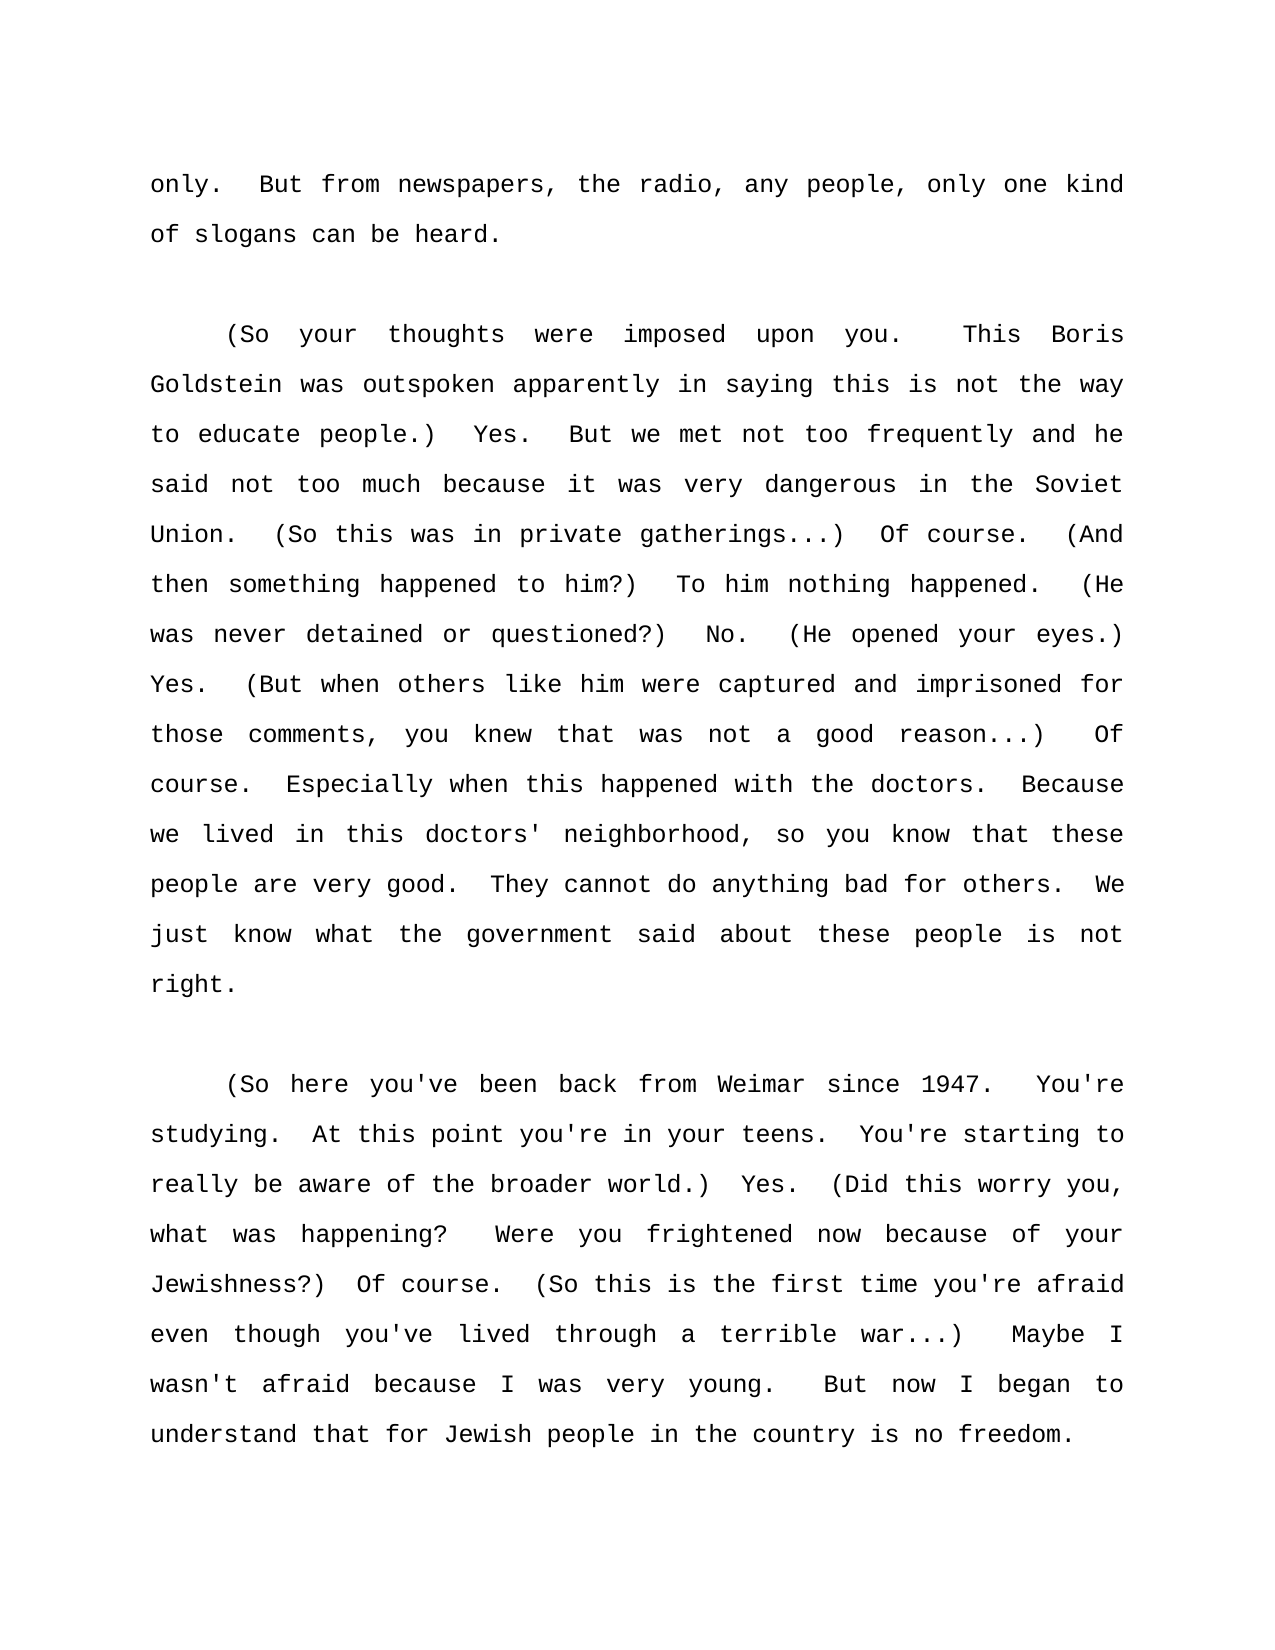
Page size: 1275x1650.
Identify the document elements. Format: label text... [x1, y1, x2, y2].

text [150, 150, 1125, 250]
text (So your thoughts were imposed upon you. This Boris Goldstein was outspoken apparently in saying this is not the way to educate people.) Yes. But we met not too frequently and he said not too much because it was very dangerous in the Soviet Union. (So this was in private gatherings...) Of course. (And then something happened to him?) To him nothing happened. (He was never detained or questioned?) No. (He opened your eyes.) Yes. (But when others like him were captured and imprisoned for those comments, you knew that was not a good reason...) Of course. Especially when this happened with the doctors. Because we lived in this doctors' neighborhood, so you know that these people are very good. They cannot do anything bad for others. We just know what the government said about these people is not right. [150, 300, 1125, 1000]
text (So here you've been back from Weimar since 1947. You're studying. At this point you're in your teens. You're starting to really be aware of the broader world.) Yes. (Did this worry you, what was happening? Were you frightened now because of your Jewishness?) Of course. (So this is the first time you're afraid even though you've lived through a terrible war...) Maybe I wasn't afraid because I was very young. But now I began to understand that for Jewish people in the country is no freedom. [150, 1050, 1125, 1450]
